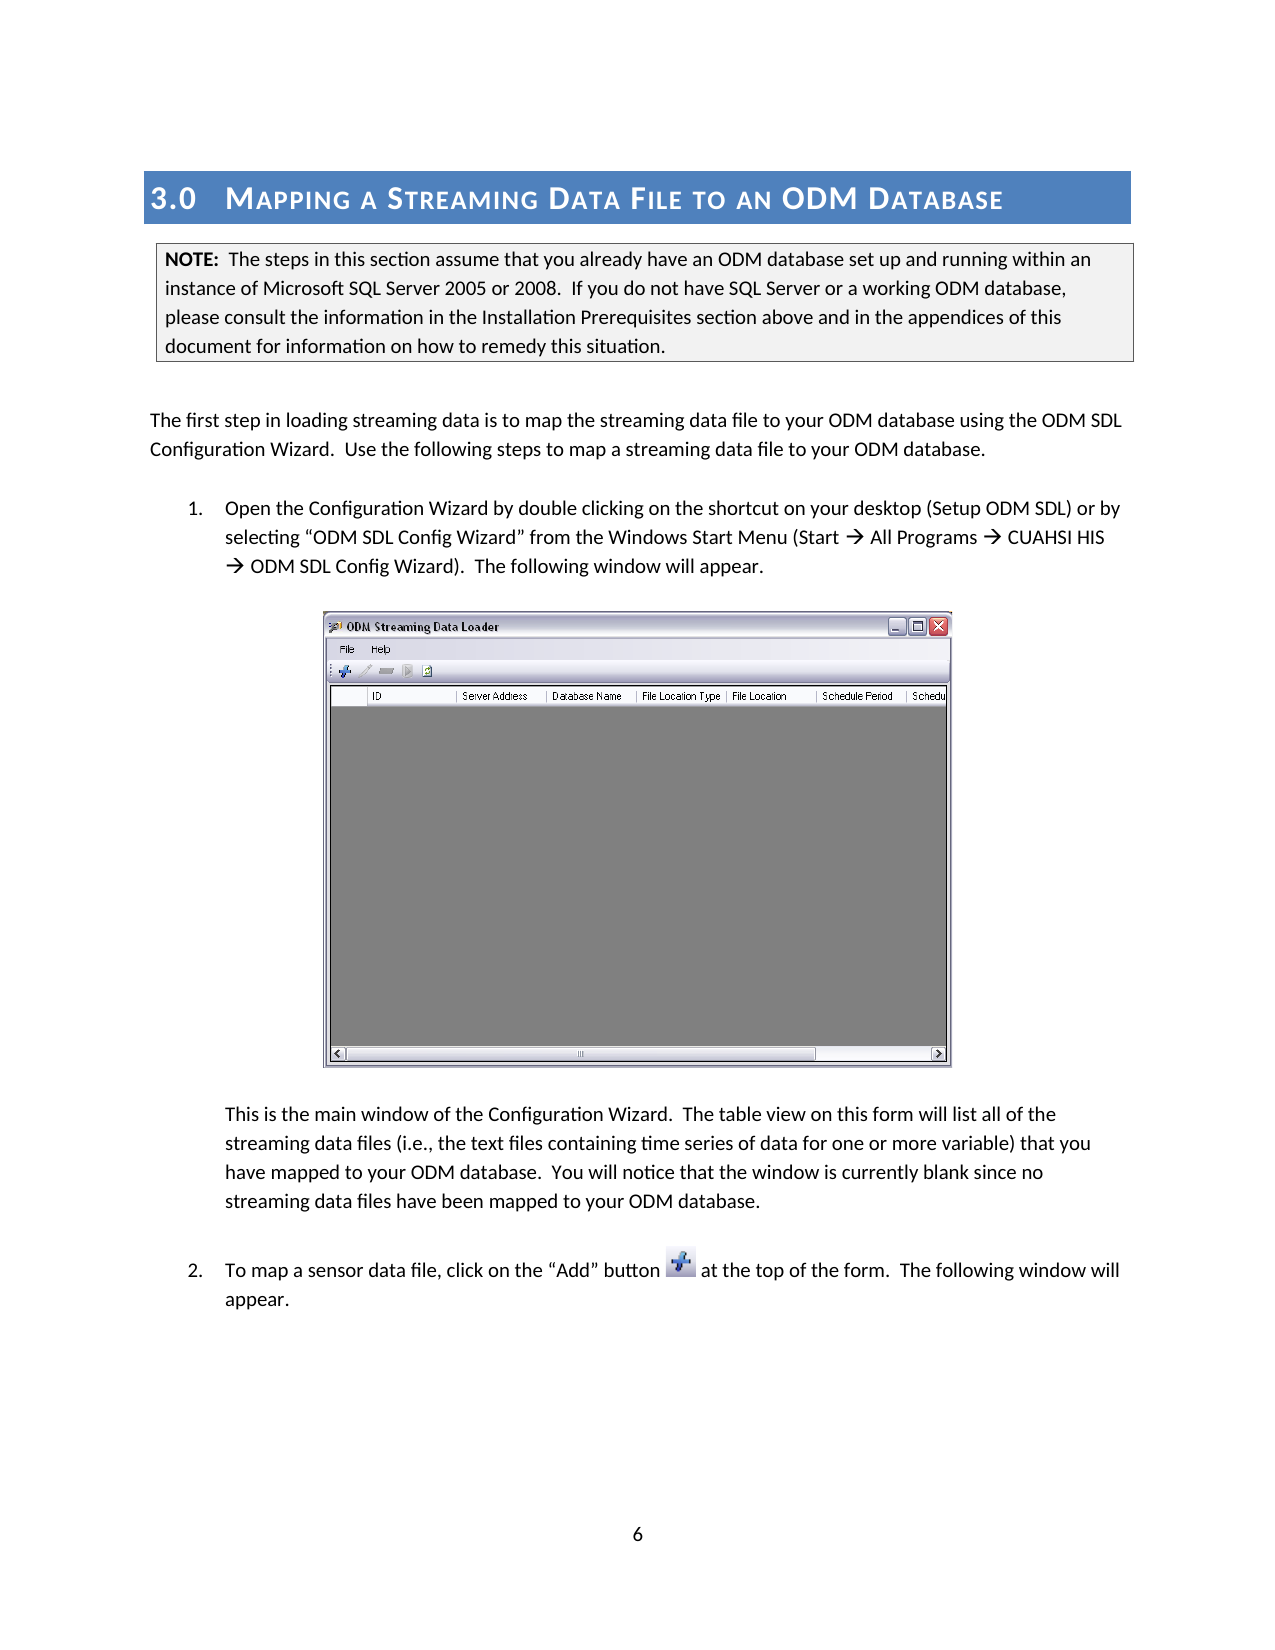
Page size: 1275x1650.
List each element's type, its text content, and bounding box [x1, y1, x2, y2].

list To map a sensor data file, click on the “Add” button at the top of the form. The following window will appear. [187, 1247, 1125, 1311]
list Open the Configuration Wizard by double clicking on the shortcut on your desktop (Setup ODM SDL) or by selecting “ODM SDL Config Wizard” from the Windows Start Menu (Start All Programs CUAHSI HIS ODM SDL Config Wizard). The following window will appear. [187, 495, 1125, 578]
text This is the main window of the Configuration Wizard. The table view on this form will list all of the streaming data files (i.e., the text files containing time series of data for one or more variable) that you have mapped to your ODM database. You will notice that the window is currently blank since no streaming data files have been mapped to your ODM database. [225, 1101, 1125, 1214]
subtitle 3.0 Mapping a Streaming Data File to an ODM Database [150, 177, 1125, 218]
picture [323, 611, 953, 1068]
text The first step in loading streaming data is to map the streaming data file to your ODM database using the ODM SDL Configuration Wizard. Use the following steps to map a streaming data file to your ODM database. [150, 407, 1125, 462]
picture [665, 1246, 696, 1277]
text NOTE: The steps in this section assume that you already have an ODM database set up and running within an instance of Microsoft SQL Server 2005 or 2008. If you do not have SQL Server or a working ODM database, please consult the information in the Installation Prerequisites section above and in the appendices of this document for information on how to remedy this situation. [157, 244, 1133, 361]
